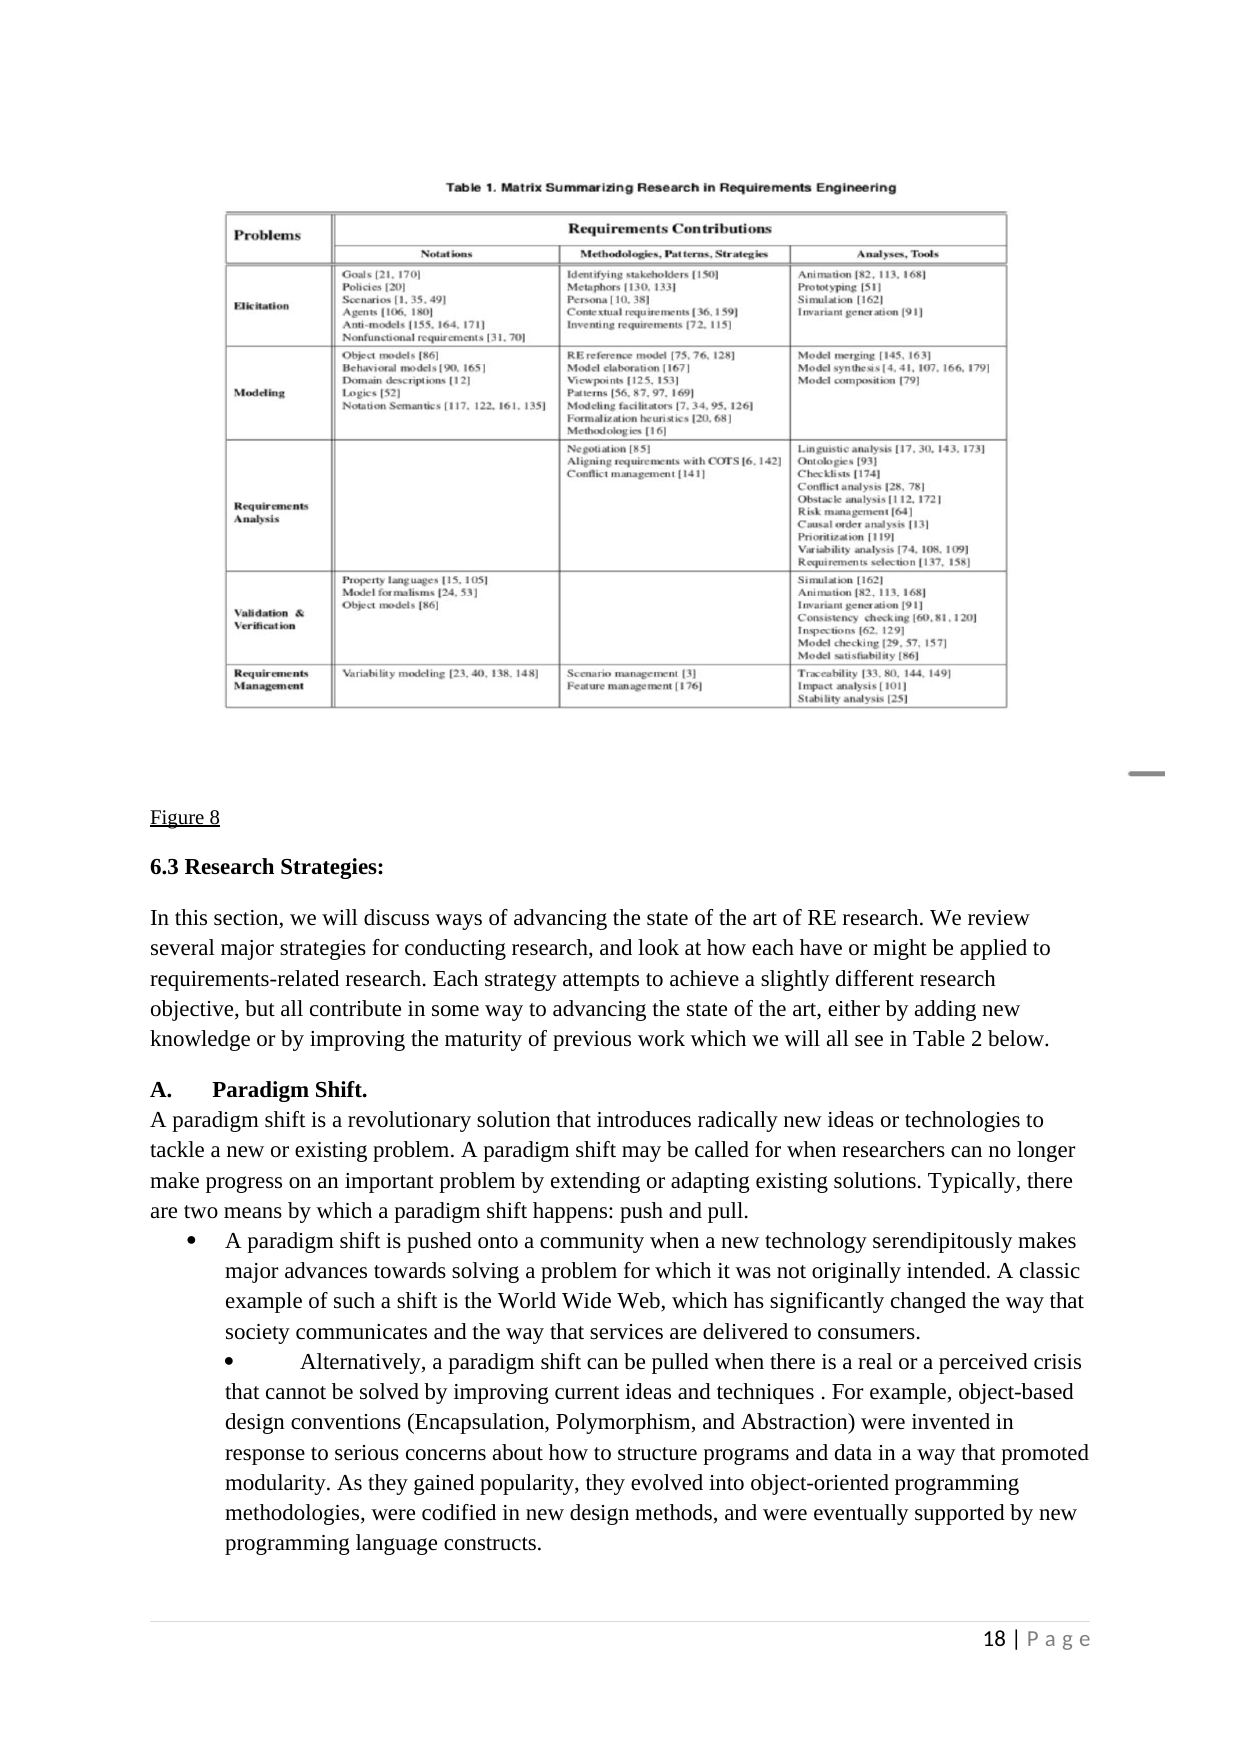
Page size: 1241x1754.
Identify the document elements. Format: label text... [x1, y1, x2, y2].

text In this section, we will discuss ways of advancing the state of the art of RE research. We review several major strategies for conducting research, and look at how each have or might be applied to requirements-related research. Each strategy attempts to achieve a slightly different research objective, but all contribute in some way to advancing the state of the art, either by adding new knowledge or by improving the maturity of previous work which we will all see in Table 2 below. [150, 904, 1090, 1051]
text A. Paradigm Shift. [150, 1076, 1090, 1102]
list A paradigm shift is pushed onto a community when a new technology serendipitously makes major advances towards solving a problem for which it was not originally intended. A classic example of such a shift is the World Wide Web, which has significantly changed the way that society communicates and the way that services are delivered to consumers. [187, 1227, 1090, 1344]
text 6.3 Research Strategies: [150, 853, 1090, 879]
picture [163, 154, 1165, 780]
list Alternatively, a paradigm shift can be pulled when there is a real or a perceived crisis that cannot be solved by improving current ideas and techniques . For example, object-based design conventions (Encapsulation, Polymorphism, and Abstraction) were invented in response to serious concerns about how to structure programs and data in a way that promoted modularity. As they gained popularity, they evolved into object-oriented programming methodologies, were codified in new design methods, and were eventually supported by new programming language constructs. [225, 1348, 1090, 1556]
text A paradigm shift is a revolutionary solution that introduces radically new ideas or technologies to tackle a new or existing problem. A paradigm shift may be called for when researchers can no longer make progress on an important problem by extending or adapting existing solutions. Typically, there are two means by which a paradigm shift happens: push and pull. [150, 1106, 1090, 1223]
text Figure 8 [150, 805, 1090, 829]
